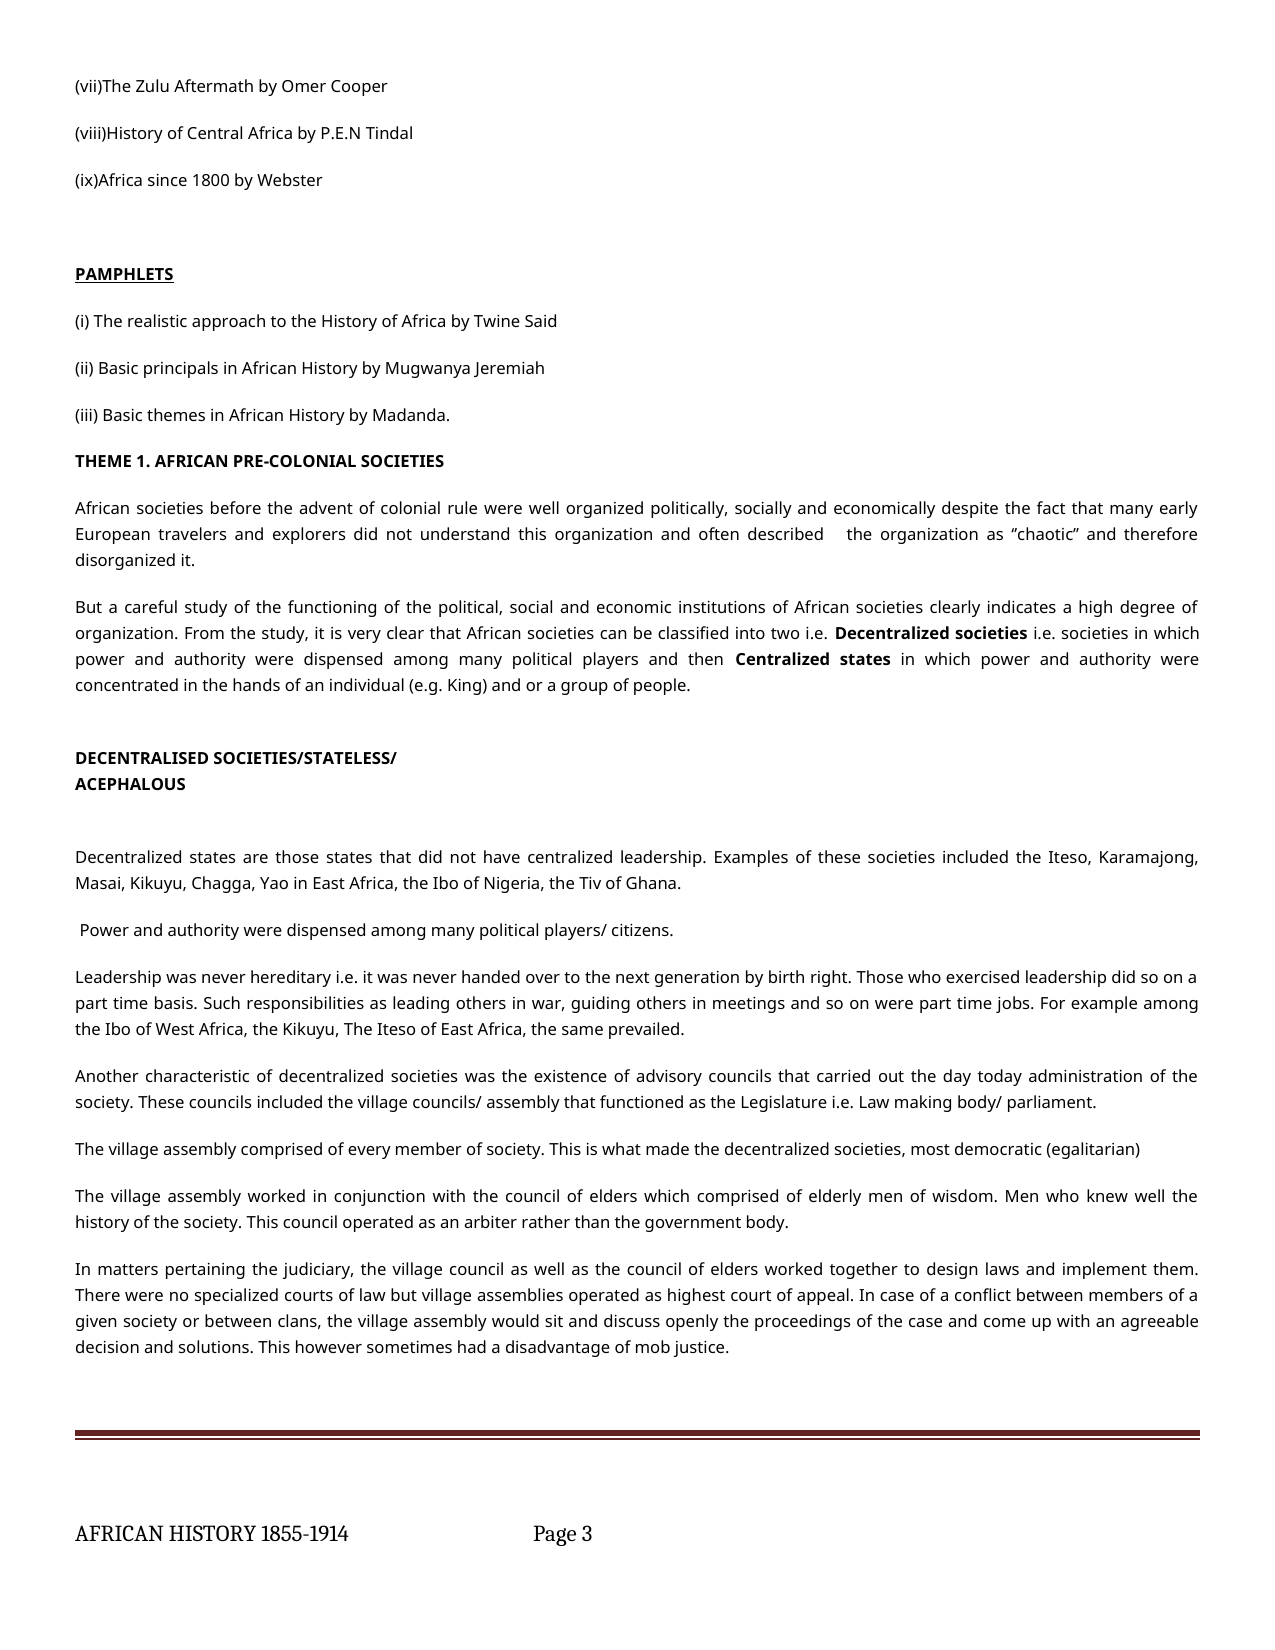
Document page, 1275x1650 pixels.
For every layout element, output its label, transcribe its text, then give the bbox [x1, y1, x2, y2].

text But a careful study of the functioning of the political, social and economic institutions of African societies clearly indicates a high degree of organization. From the study, it is very clear that African societies can be classified into two i.e. Decentralized societies i.e. societies in which power and authority were dispensed among many political players and then Centralized states in which power and authority were concentrated in the hands of an individual (e.g. King) and or a group of people. [75, 596, 1200, 697]
text In matters pertaining the judiciary, the village council as well as the council of elders worked together to design laws and implement them. There were no specialized courts of law but village assemblies operated as highest court of appeal. In case of a conflict between members of a given society or between clans, the village assembly would sit and discuss openly the proceedings of the case and come up with an agreeable decision and solutions. This however sometimes had a disadvantage of mob justice. [75, 1257, 1200, 1358]
text The village assembly comprised of every member of society. This is what made the decentralized societies, most democratic (egalitarian) [75, 1137, 1200, 1160]
text (ii) Basic principals in African History by Mugwanya Jeremiah [75, 356, 1200, 379]
text Power and authority were dispensed among many political players/ citizens. [75, 919, 1200, 941]
text (iii) Basic themes in African History by Madanda. [75, 403, 1200, 426]
text (ix)Africa since 1800 by Webster [75, 169, 1200, 191]
text THEME 1. AFRICAN PRE-COLONIAL SOCIETIES [75, 450, 1200, 473]
text Leadership was never hereditary i.e. it was never handed over to the next generation by birth right. Those who exercised leadership did so on a part time basis. Such responsibilities as leading others in war, guiding others in meetings and so on were part time jobs. For example among the Ibo of West Africa, the Kikuyu, The Iteso of East Africa, the same prevailed. [75, 966, 1200, 1040]
text Another characteristic of decentralized societies was the existence of advisory councils that carried out the day today administration of the society. These councils included the village councils/ assembly that functioned as the Legislature i.e. Law making body/ parliament. [75, 1064, 1200, 1113]
text (i) The realistic approach to the History of Africa by Twine Said [75, 309, 1200, 332]
text (viii)History of Central Africa by P.E.N Tindal [75, 122, 1200, 144]
text Decentralized states are those states that did not have centralized leadership. Examples of these societies included the Iteso, Karamajong, Masai, Kikuyu, Chagga, Yao in East Africa, the Ibo of Nigeria, the Tiv of Ghana. [75, 846, 1200, 894]
text DECENTRALISED SOCIETIES/STATELESS/ [75, 747, 1200, 769]
text PAMPHLETS [75, 262, 1200, 285]
text ACEPHALOUS [75, 773, 1200, 796]
text (vii)The Zulu Aftermath by Omer Cooper [75, 75, 1200, 98]
text The village assembly worked in conjunction with the council of elders which comprised of elderly men of wisdom. Men who knew well the history of the society. This council operated as an arbiter rather than the government body. [75, 1184, 1200, 1233]
text African societies before the advent of colonial rule were well organized politically, socially and economically despite the fact that many early European travelers and explorers did not understand this organization and often described the organization as ‘’chaotic’’ and therefore disorganized it. [75, 497, 1200, 572]
